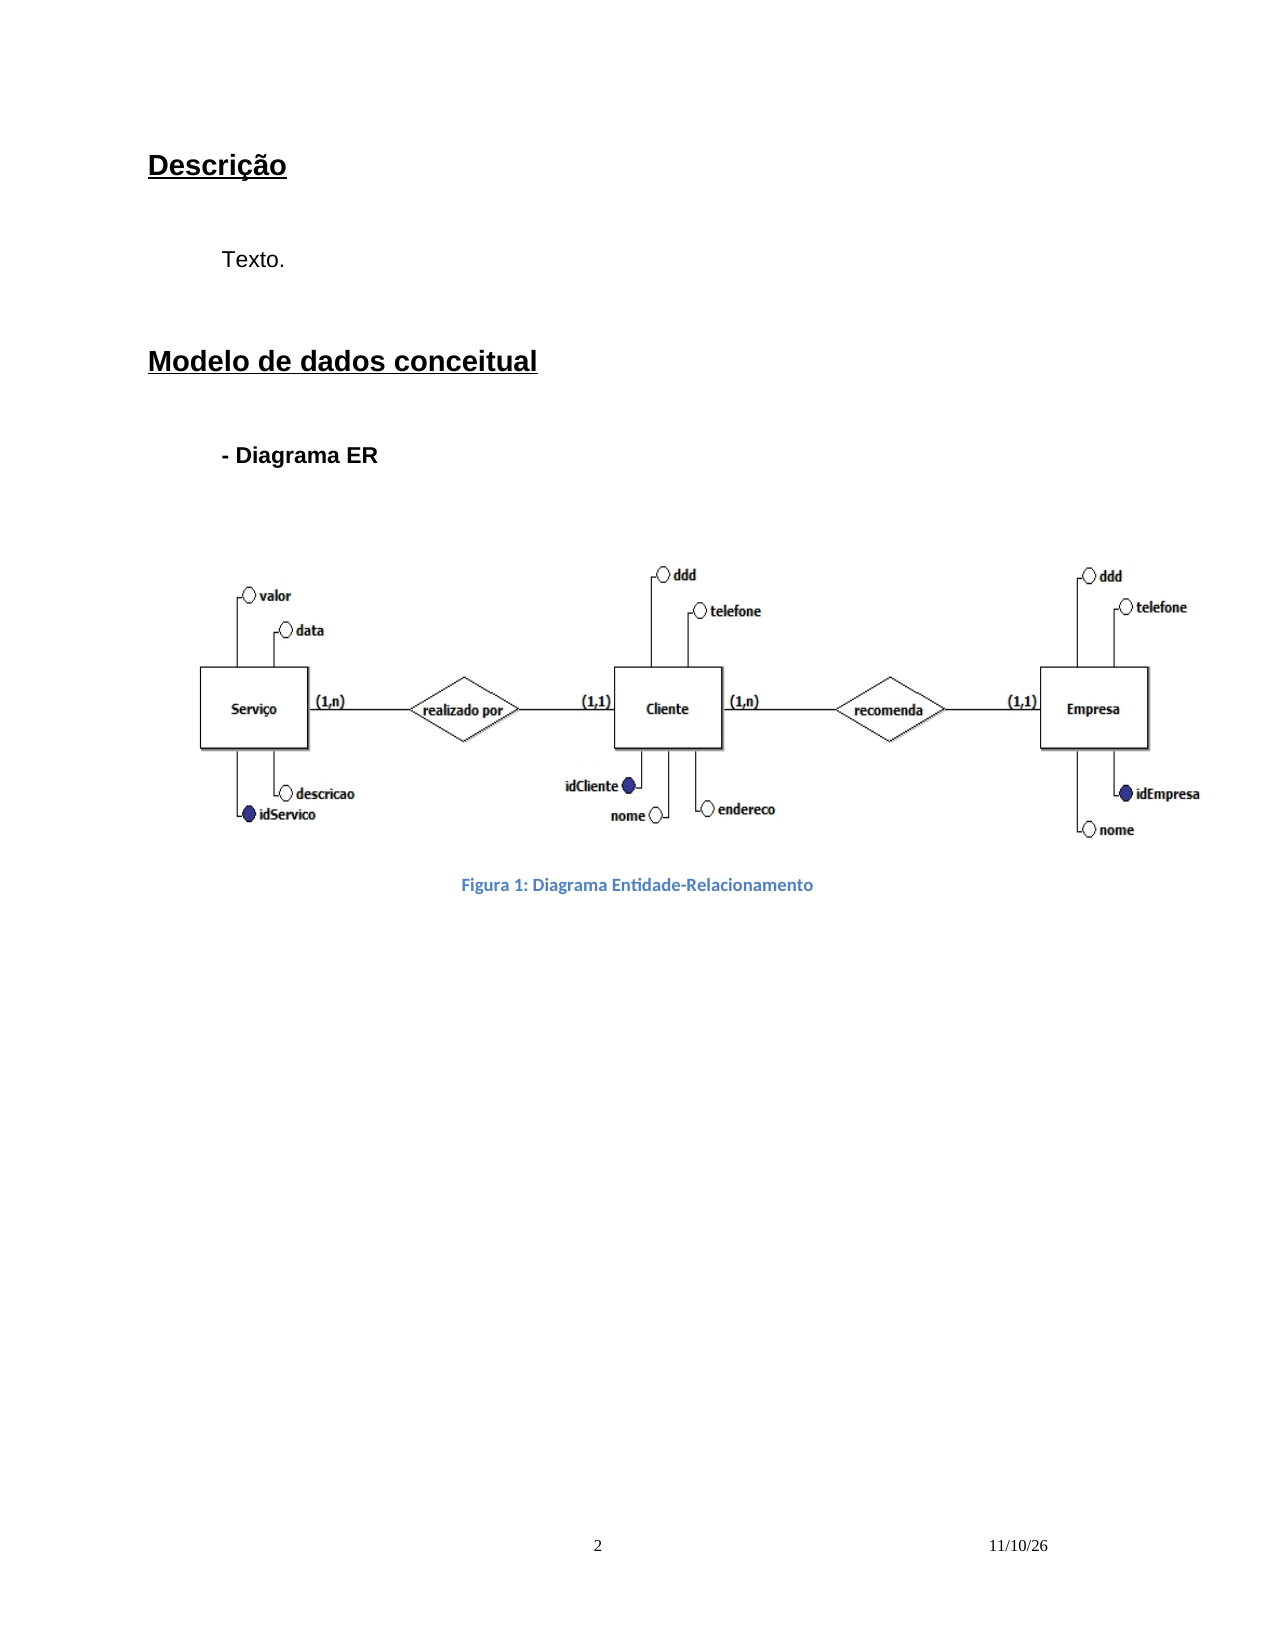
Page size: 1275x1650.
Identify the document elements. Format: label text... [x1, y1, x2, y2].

subtitle Descrição [148, 148, 1127, 181]
text Texto. [148, 246, 1127, 273]
subtitle Modelo de dados conceitual [148, 343, 1127, 377]
picture [147, 493, 1212, 848]
text - Diagrama ER [148, 442, 1127, 469]
